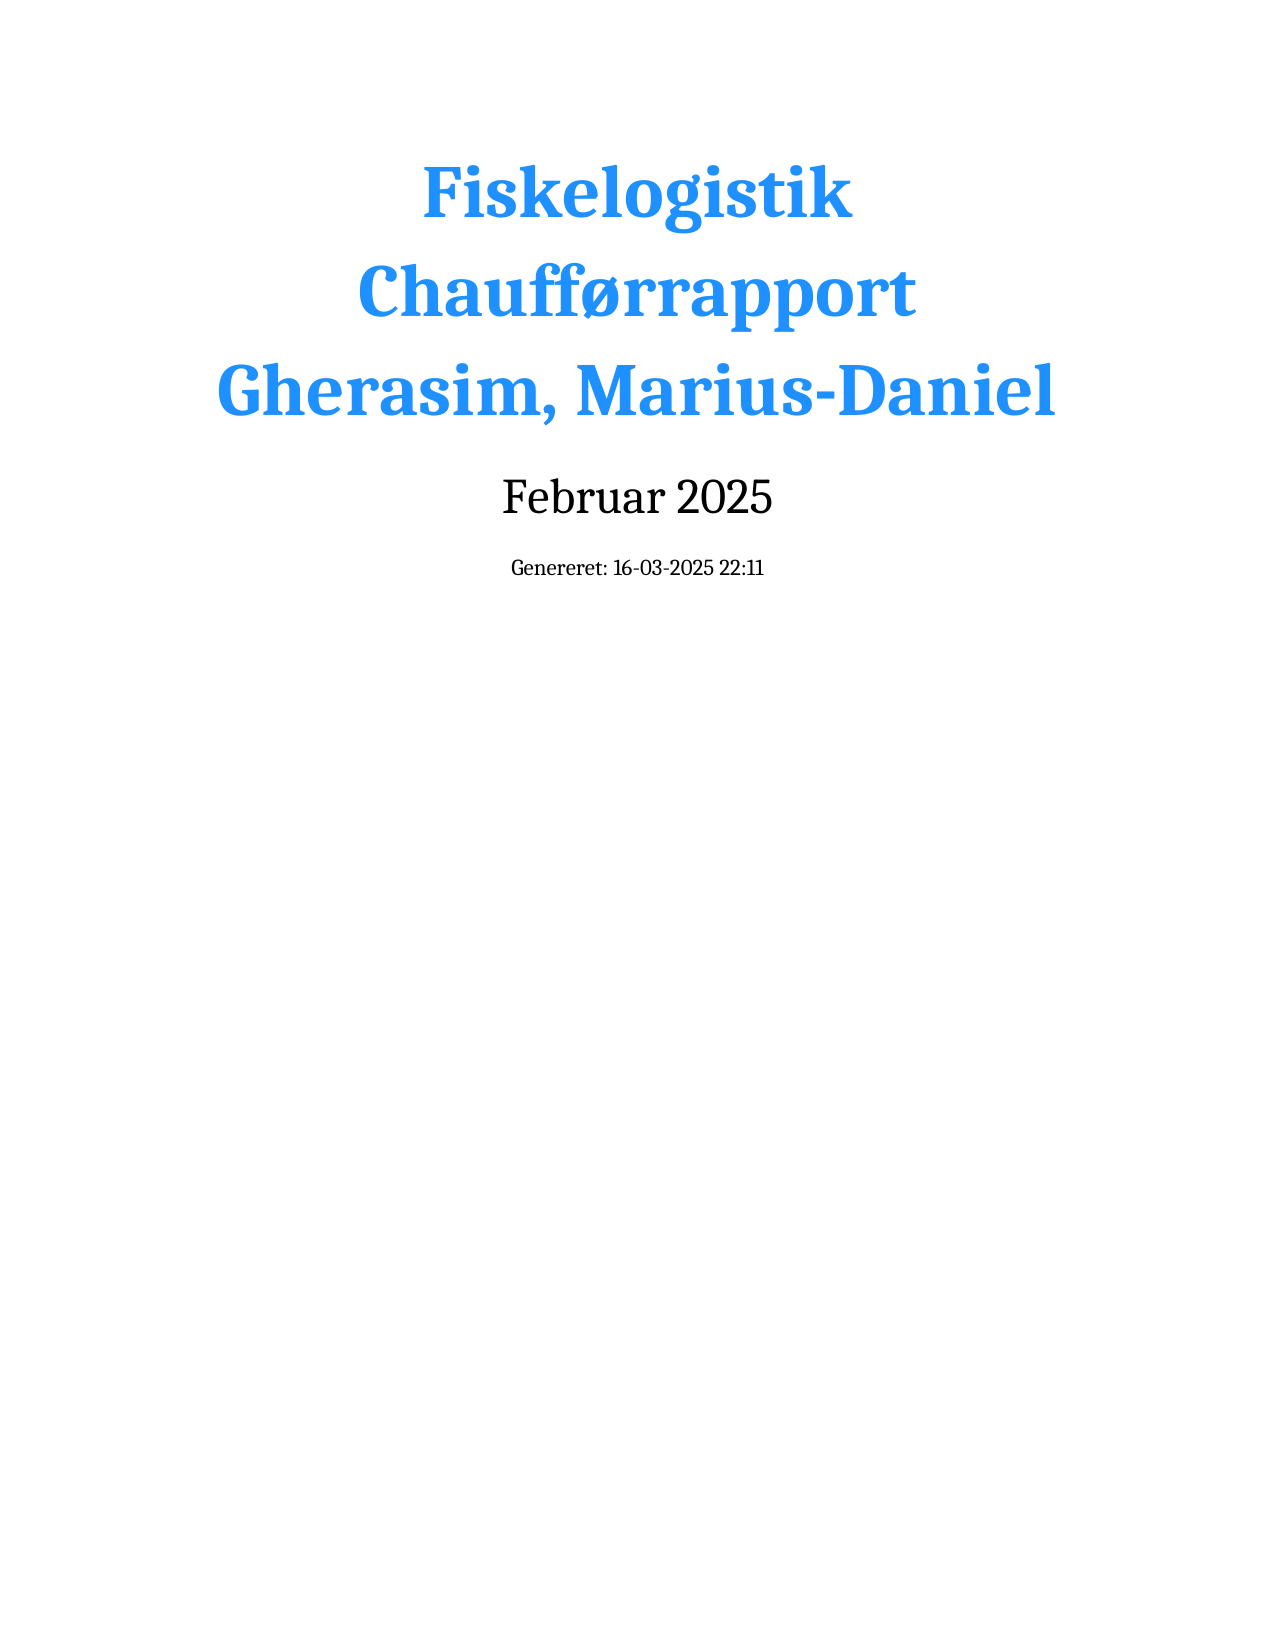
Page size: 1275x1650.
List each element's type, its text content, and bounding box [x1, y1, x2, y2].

text Februar 2025 [187, 468, 1087, 526]
text Genereret: 16-03-2025 22:11 [187, 555, 1087, 582]
text Fiskelogistik Chaufførrapport Gherasim, Marius-Daniel [187, 150, 1087, 434]
